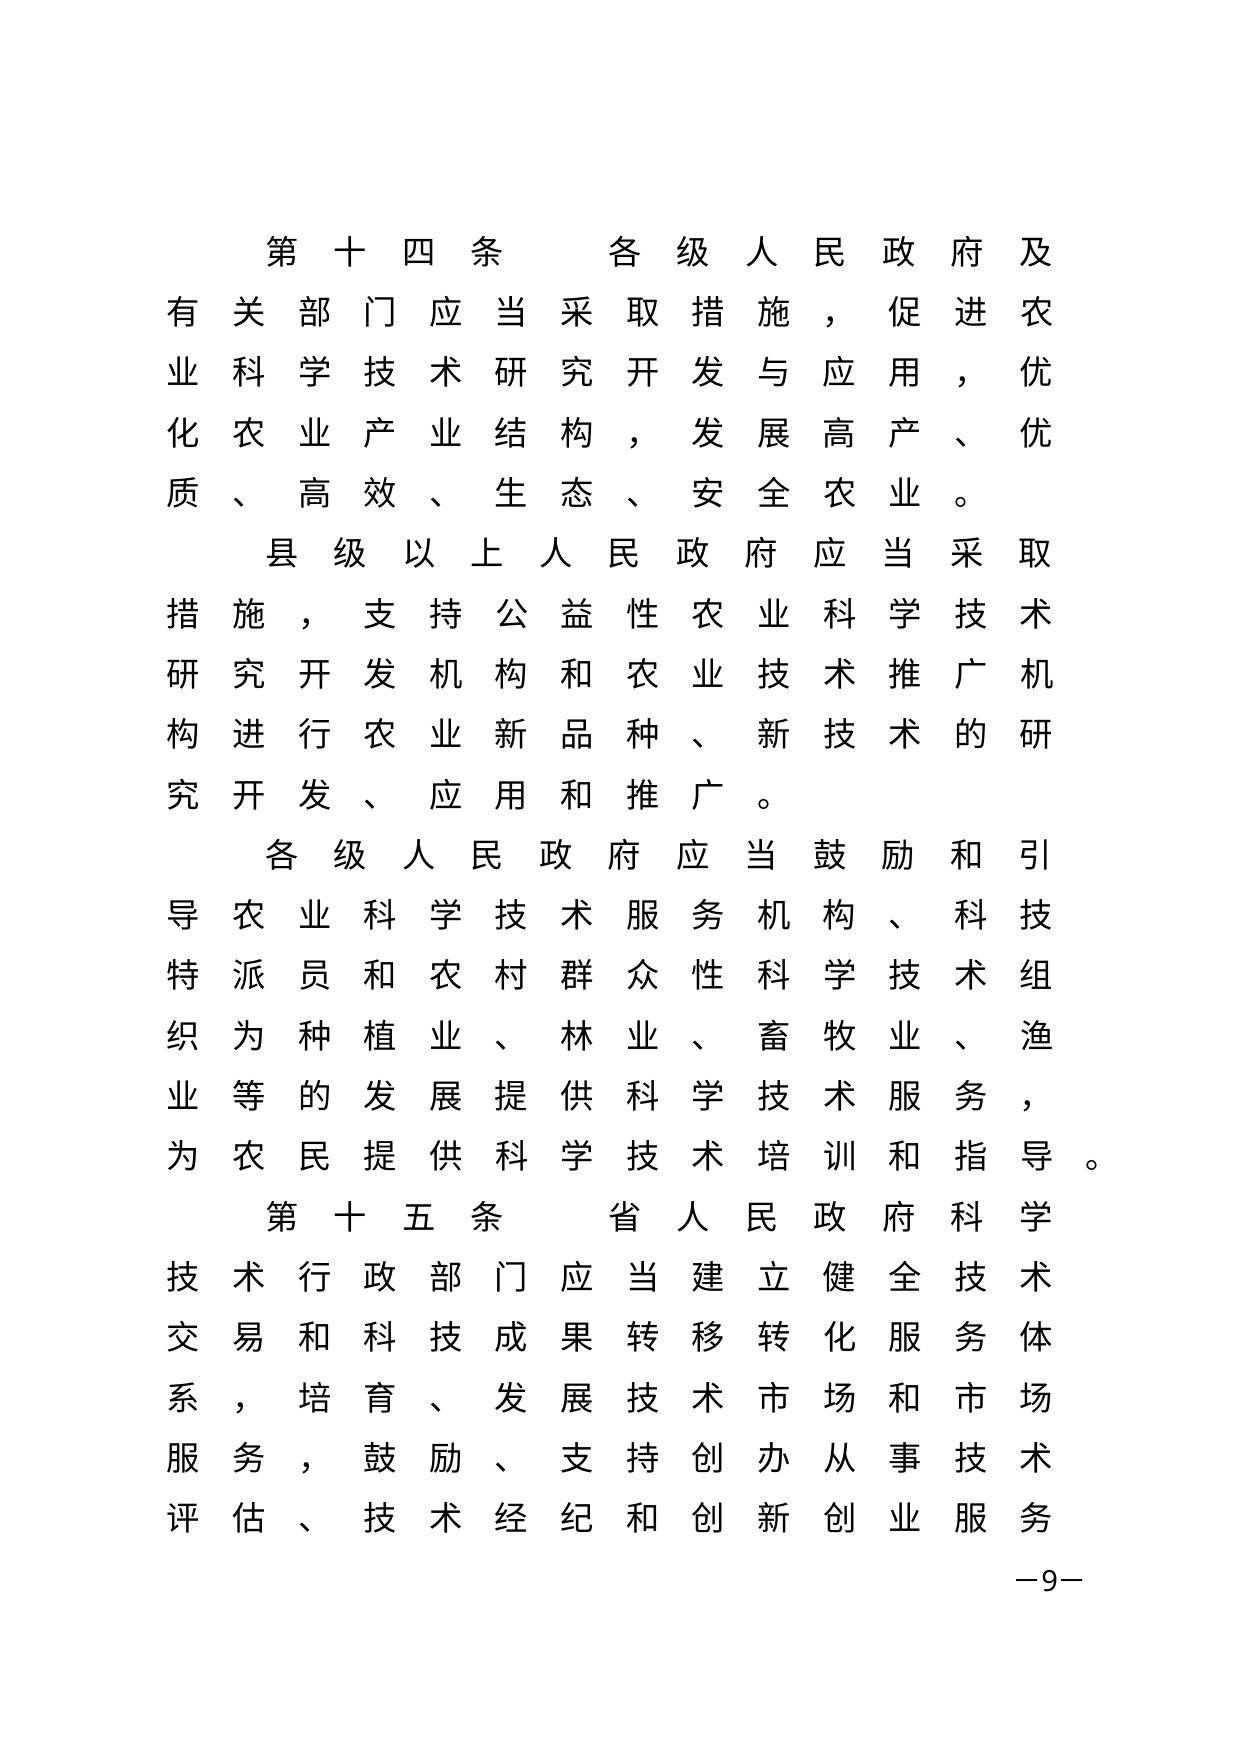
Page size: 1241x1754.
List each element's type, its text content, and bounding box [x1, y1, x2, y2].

text 县级以上人民政府应当采取措施，支持公益性农业科学技术研究开发机构和农业技术推广机构进行农业新品种、新技术的研究开发、应用和推广。 [167, 521, 1085, 823]
text 第十四条 各级人民政府及有关部门应当采取措施，促进农业科学技术研究开发与应用，优化农业产业结构，发展高产、优质、高效、生态、安全农业。 [167, 219, 1085, 521]
text 第十五条 省人民政府科学技术行政部门应当建立健全技术交易和科技成果转移转化服务体系，培育、发展技术市场和市场服务，鼓励、支持创办从事技术评估、技术经纪和创新创业服务等活动的中介服务机构，常态化组织科技成果供需对接活动。 [167, 1184, 1085, 1546]
text 各级人民政府应当鼓励和引导农业科学技术服务机构、科技特派员和农村群众性科学技术组织为种植业、林业、畜牧业、渔业等的发展提供科学技术服务，为农民提供科学技术培训和指导。 [167, 823, 1085, 1184]
